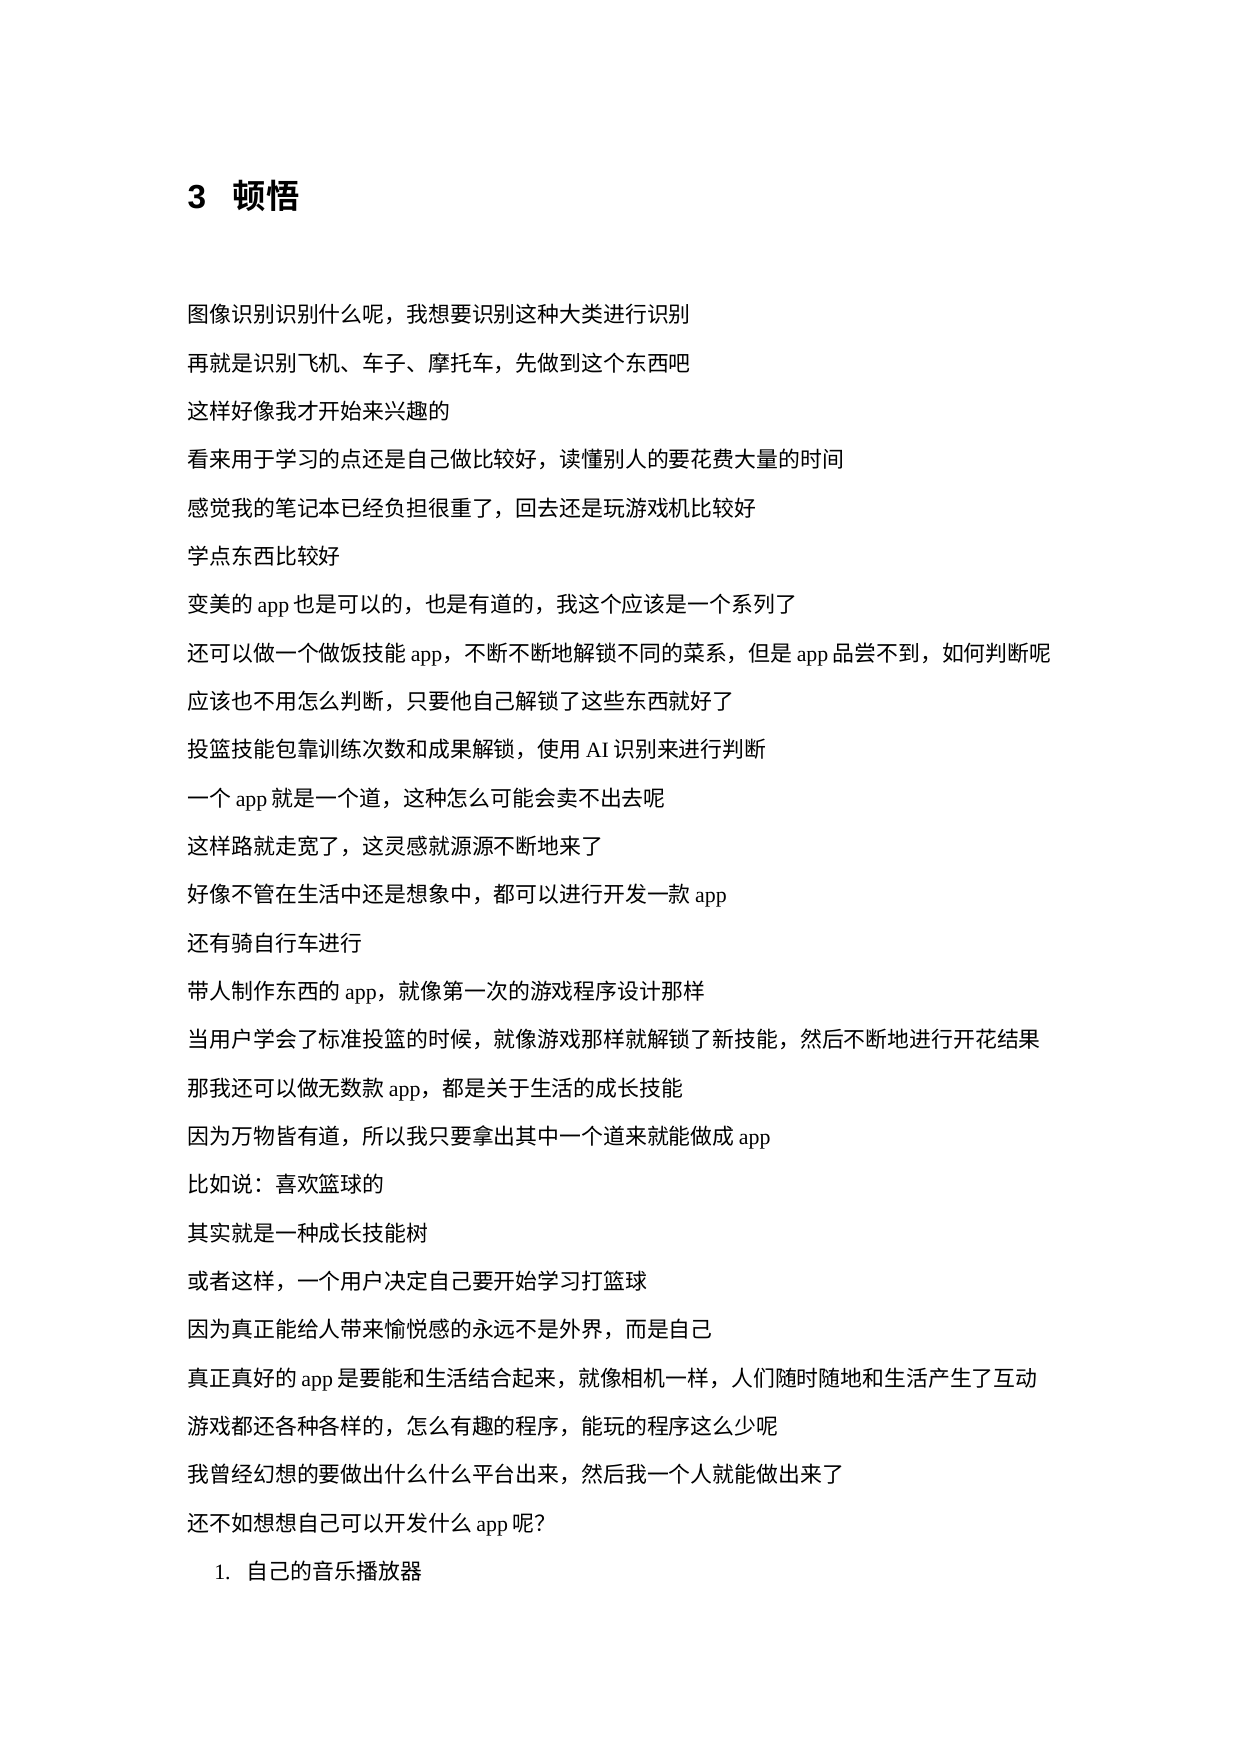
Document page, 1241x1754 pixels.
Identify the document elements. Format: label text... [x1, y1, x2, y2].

text 因为万物皆有道，所以我只要拿出其中一个道来就能做成app [187, 1119, 1053, 1151]
text 再就是识别飞机、车子、摩托车，先做到这个东西吧 [187, 345, 1053, 378]
text 还有骑自行车进行 [187, 925, 1053, 958]
text 比如说：喜欢篮球的 [187, 1167, 1053, 1199]
text 这样路就走宽了，这灵感就源源不断地来了 [187, 829, 1053, 861]
text 一个app就是一个道，这种怎么可能会卖不出去呢 [187, 780, 1053, 813]
text 看来用于学习的点还是自己做比较好，读懂别人的要花费大量的时间 [187, 442, 1053, 474]
text 我曾经幻想的要做出什么什么平台出来，然后我一个人就能做出来了 [187, 1457, 1053, 1489]
text 当用户学会了标准投篮的时候，就像游戏那样就解锁了新技能，然后不断地进行开花结果 [187, 1022, 1053, 1054]
list 自己的音乐播放器 [214, 1554, 1053, 1586]
text 还不如想想自己可以开发什么app呢？ [187, 1505, 1053, 1538]
text 感觉我的笔记本已经负担很重了，回去还是玩游戏机比较好 [187, 490, 1053, 523]
text 游戏都还各种各样的，怎么有趣的程序，能玩的程序这么少呢 [187, 1409, 1053, 1441]
text 这样好像我才开始来兴趣的 [187, 394, 1053, 426]
text 变美的app也是可以的，也是有道的，我这个应该是一个系列了 [187, 587, 1053, 619]
text 学点东西比较好 [187, 539, 1053, 571]
text 那我还可以做无数款app，都是关于生活的成长技能 [187, 1070, 1053, 1103]
text 或者这样，一个用户决定自己要开始学习打篮球 [187, 1264, 1053, 1296]
text 带人制作东西的app，就像第一次的游戏程序设计那样 [187, 974, 1053, 1006]
text 应该也不用怎么判断，只要他自己解锁了这些东西就好了 [187, 684, 1053, 716]
text 其实就是一种成长技能树 [187, 1215, 1053, 1248]
text 投篮技能包靠训练次数和成果解锁，使用AI识别来进行判断 [187, 732, 1053, 764]
text 图像识别识别什么呢，我想要识别这种大类进行识别 [187, 297, 1053, 329]
text 好像不管在生活中还是想象中，都可以进行开发一款app [187, 877, 1053, 909]
subtitle 顿悟 [187, 162, 1053, 227]
text 因为真正能给人带来愉悦感的永远不是外界，而是自己 [187, 1312, 1053, 1344]
text 真正真好的app是要能和生活结合起来，就像相机一样，人们随时随地和生活产生了互动 [187, 1360, 1053, 1393]
text 还可以做一个做饭技能app，不断不断地解锁不同的菜系，但是app品尝不到，如何判断呢 [187, 635, 1053, 668]
